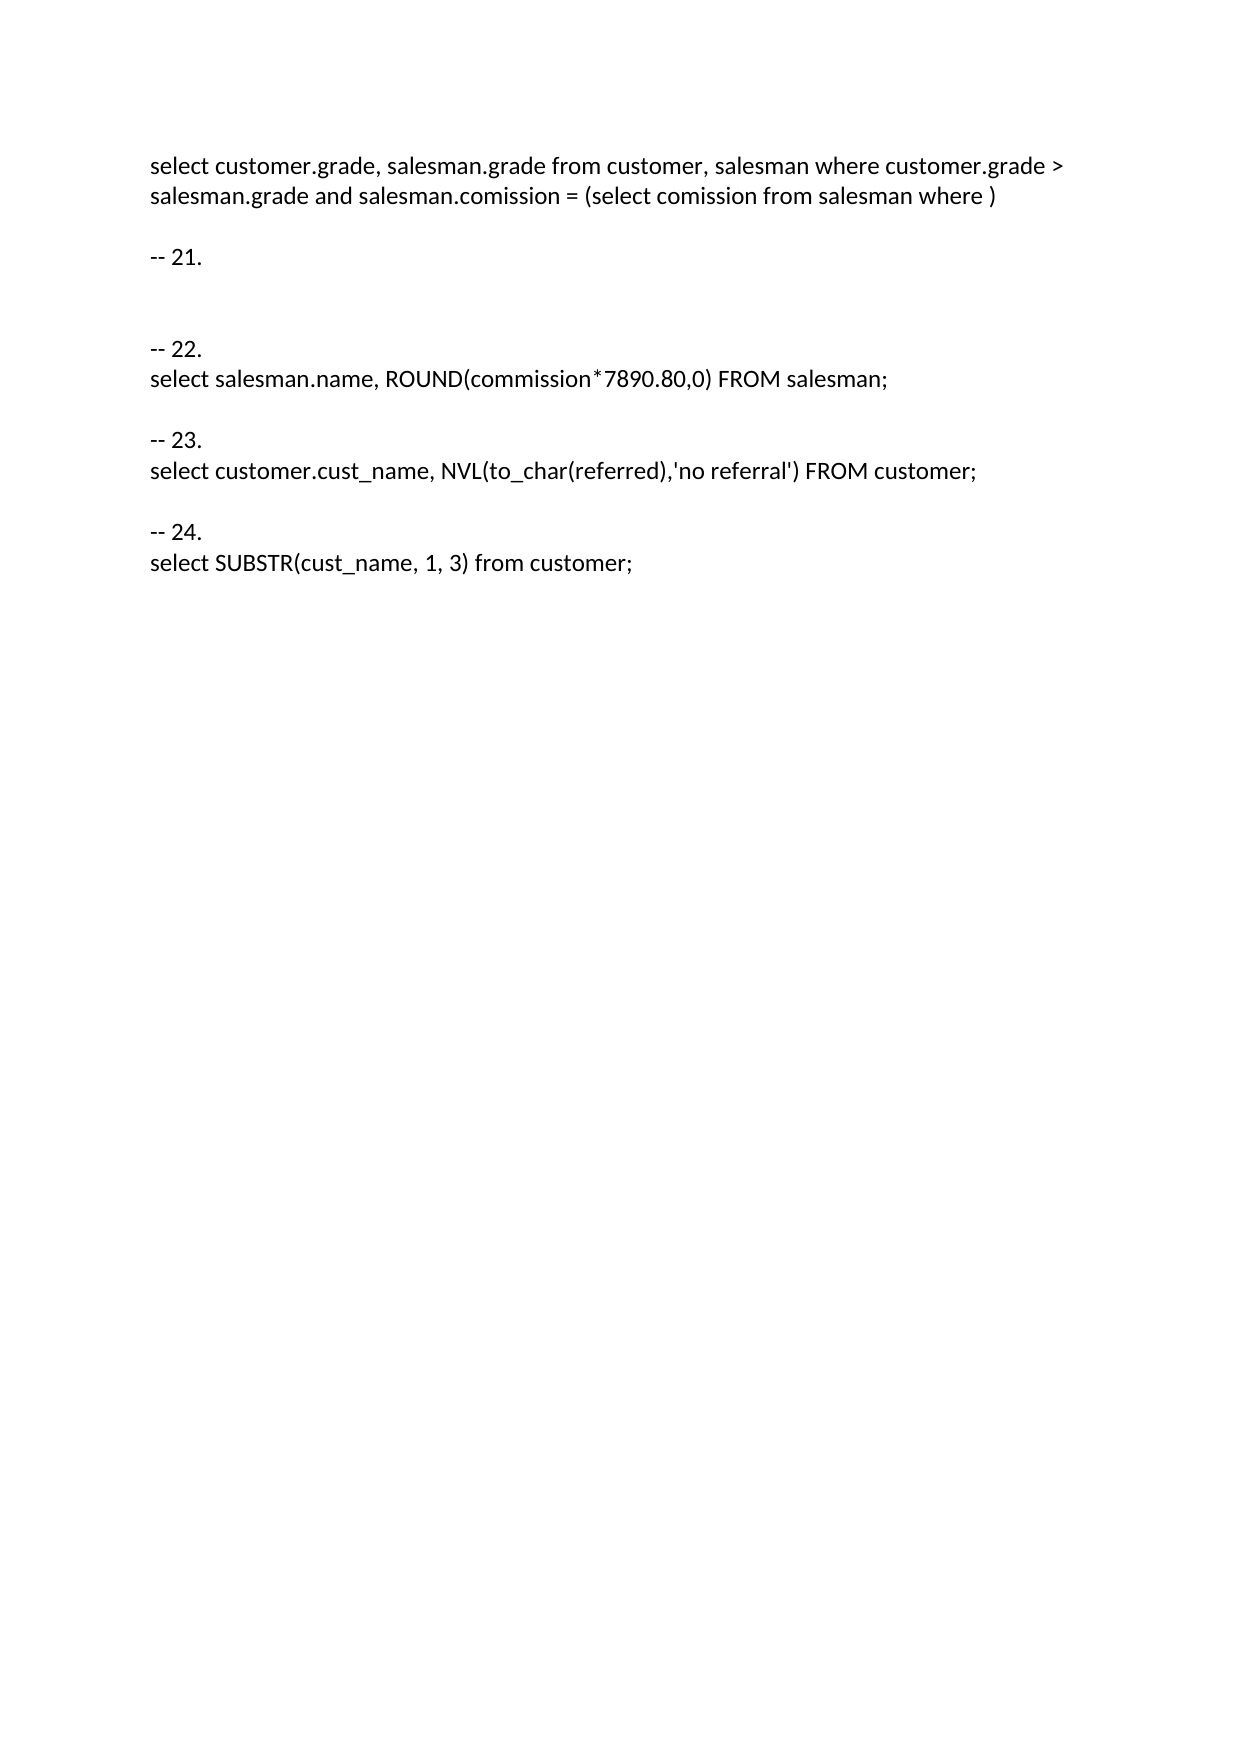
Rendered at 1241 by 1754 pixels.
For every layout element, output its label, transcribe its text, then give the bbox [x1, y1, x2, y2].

text -- 23. [150, 425, 1090, 455]
text -- 22. [150, 333, 1090, 364]
text select customer.cust_name, NVL(to_char(referred),'no referral') FROM customer; [150, 455, 1090, 486]
text -- 24. [150, 516, 1090, 547]
text select salesman.name, ROUND(commission*7890.80,0) FROM salesman; [150, 364, 1090, 394]
text -- 21. [150, 242, 1090, 272]
text select SUBSTR(cust_name, 1, 3) from customer; [150, 547, 1090, 577]
text select customer.grade, salesman.grade from customer, salesman where customer.grade > salesman.grade and salesman.comission = (select comission from salesman where ) [150, 150, 1090, 211]
